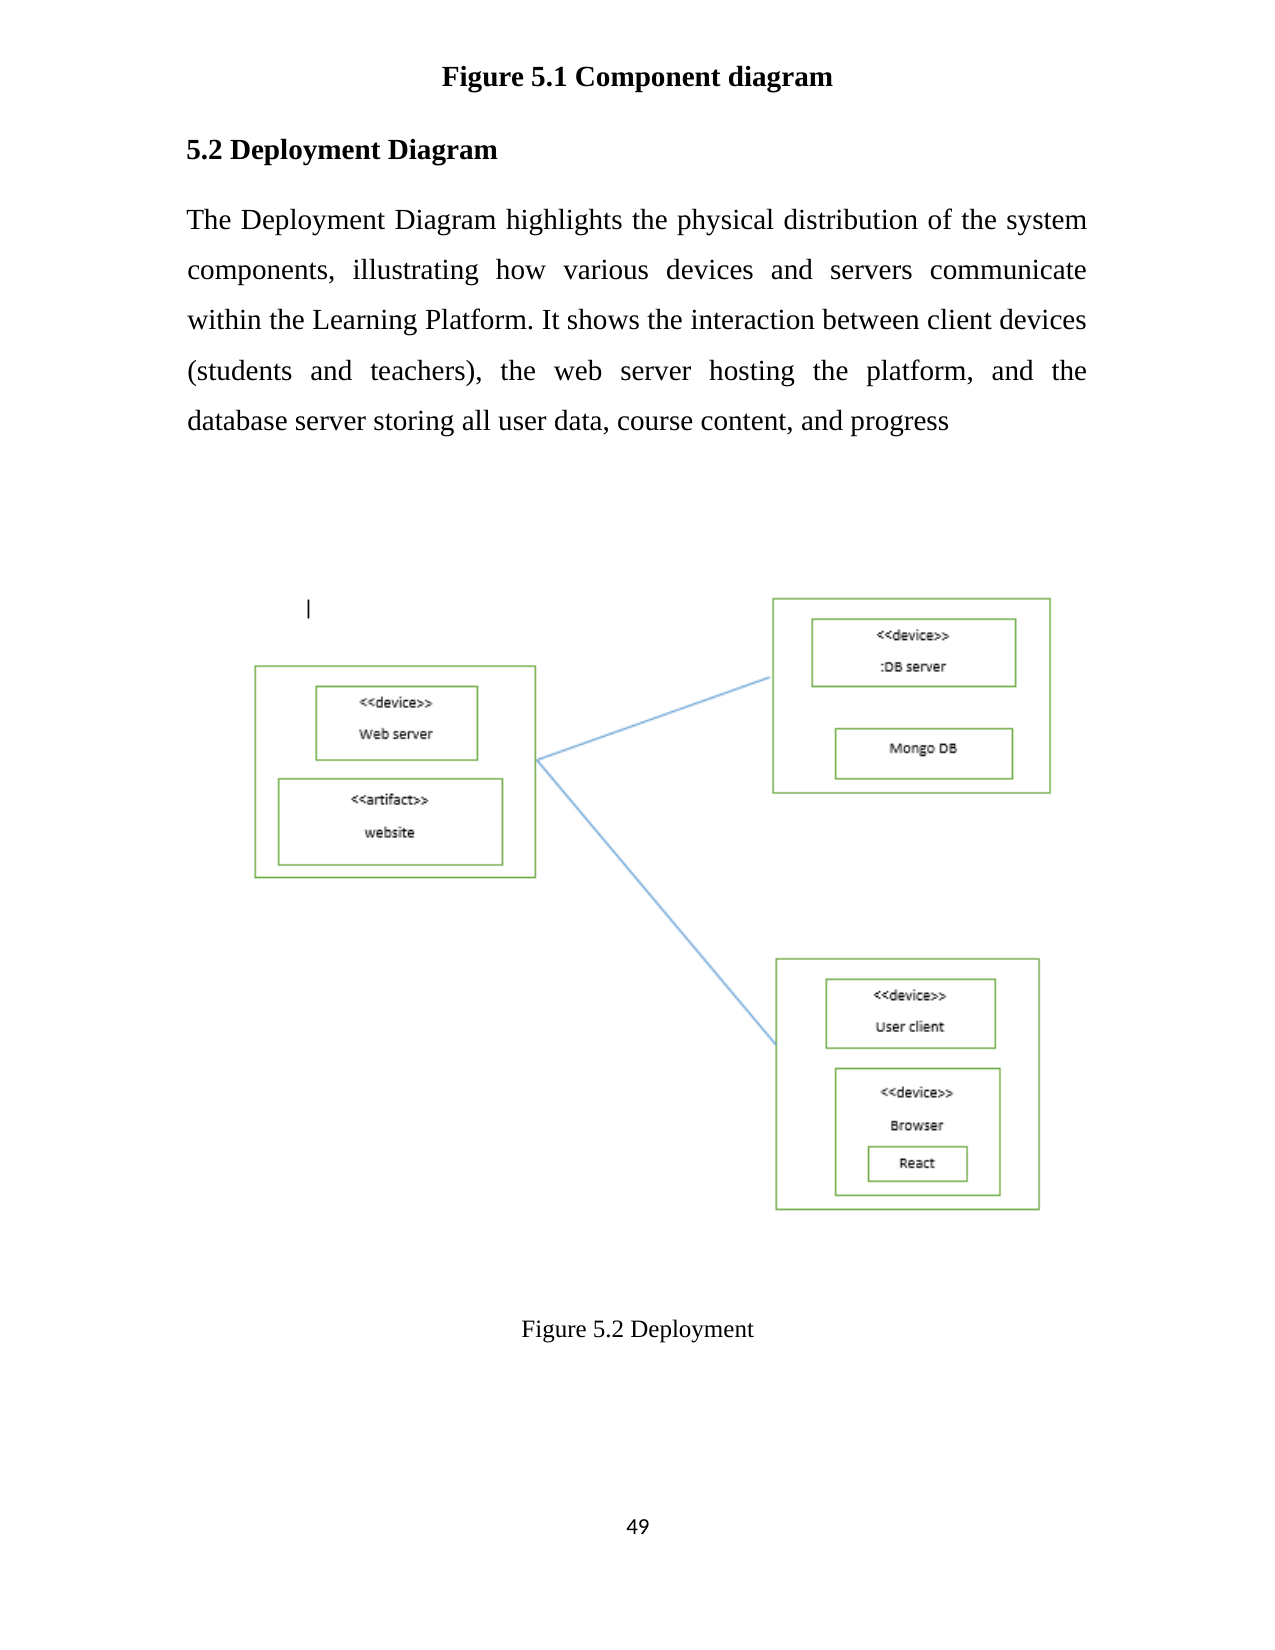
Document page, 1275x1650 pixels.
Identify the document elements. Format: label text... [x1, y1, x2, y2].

text Figure 5.2 Deployment [187, 1314, 1087, 1343]
text The Deployment Diagram highlights the physical distribution of the system components, illustrating how various devices and servers communicate within the Learning Platform. It shows the interaction between client devices (students and teachers), the web server hosting the platform, and the database server storing all user data, course content, and progress [186, 202, 1088, 437]
text Figure 5.1 Component diagram [187, 59, 1087, 93]
picture [225, 521, 1073, 1270]
subtitle 5.2 Deployment Diagram [186, 132, 1094, 166]
